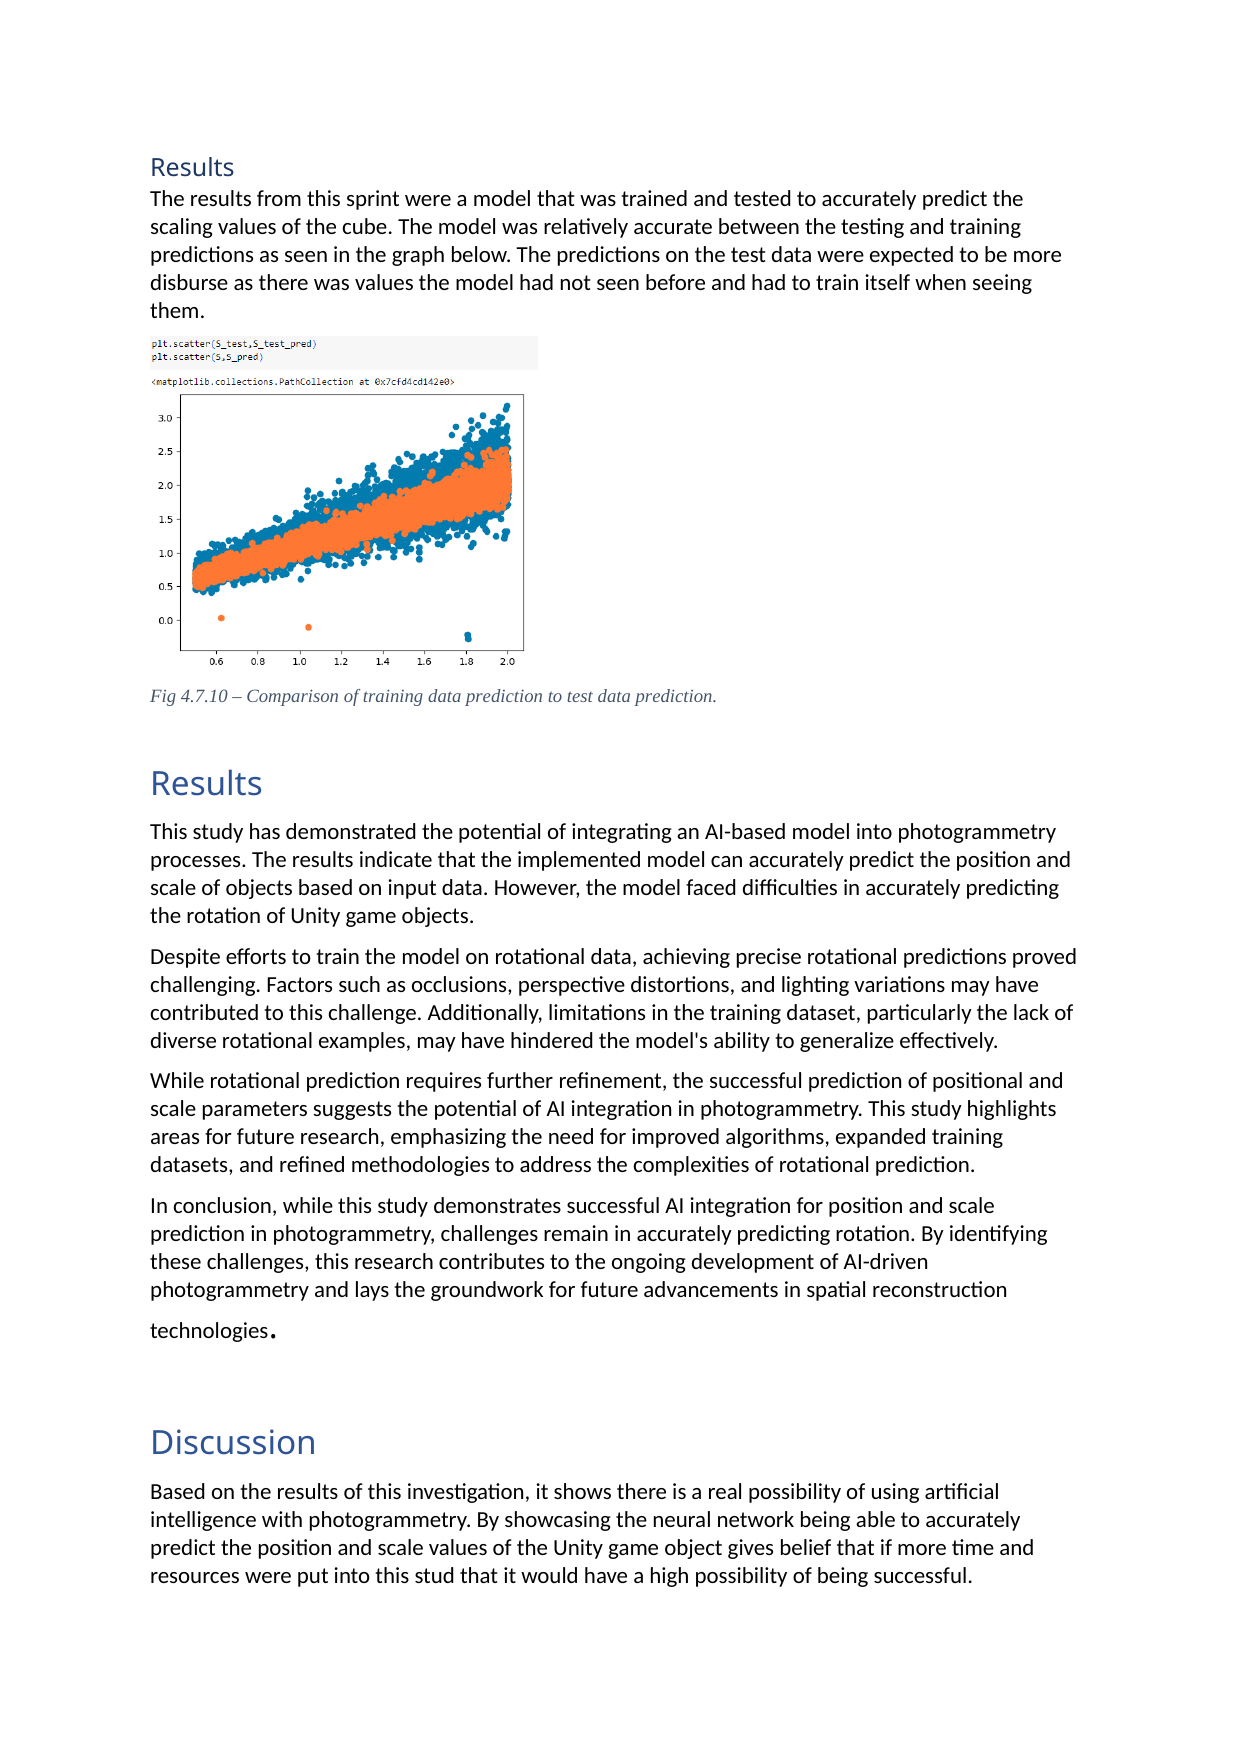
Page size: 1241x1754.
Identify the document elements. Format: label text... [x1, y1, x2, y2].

text The results from this sprint were a model that was trained and tested to accurately predict the scaling values of the cube. The model was relatively accurate between the testing and training predictions as seen in the graph below. The predictions on the test data were expected to be more disburse as there was values the model had not seen before and had to train itself when seeing them. [150, 184, 1090, 324]
text In conclusion, while this study demonstrates successful AI integration for position and scale prediction in photogrammetry, challenges remain in accurately predicting rotation. By identifying these challenges, this research contributes to the ongoing development of AI-driven photogrammetry and lays the groundwork for future advancements in spatial reconstruction technologies. [150, 1191, 1090, 1348]
text While rotational prediction requires further refinement, the successful prediction of positional and scale parameters suggests the potential of AI integration in photogrammetry. This study highlights areas for future research, emphasizing the need for improved algorithms, expanded training datasets, and refined methodologies to address the complexities of rotational prediction. [150, 1066, 1090, 1178]
text Discussion [150, 1419, 1090, 1464]
picture [150, 336, 539, 673]
text Based on the results of this investigation, it shows there is a real possibility of using artificial intelligence with photogrammetry. By showcasing the neural network being able to accurately predict the position and scale values of the Unity game object gives belief that if more time and resources were put into this stud that it would have a high possibility of being successful. [150, 1477, 1090, 1589]
text Results [150, 759, 1090, 805]
text Fig 4.7.10 – Comparison of training data prediction to test data prediction. [150, 685, 1090, 706]
text This study has demonstrated the potential of integrating an AI-based model into photogrammetry processes. The results indicate that the implemented model can accurately predict the position and scale of objects based on input data. However, the model faced difficulties in accurately predicting the rotation of Unity game objects. [150, 817, 1090, 929]
text Despite efforts to train the model on rotational data, achieving precise rotational predictions proved challenging. Factors such as occlusions, perspective distortions, and lighting variations may have contributed to this challenge. Additionally, limitations in the training dataset, particularly the lack of diverse rotational examples, may have hindered the model's ability to generalize effectively. [150, 942, 1090, 1054]
subtitle Results [150, 150, 1090, 184]
